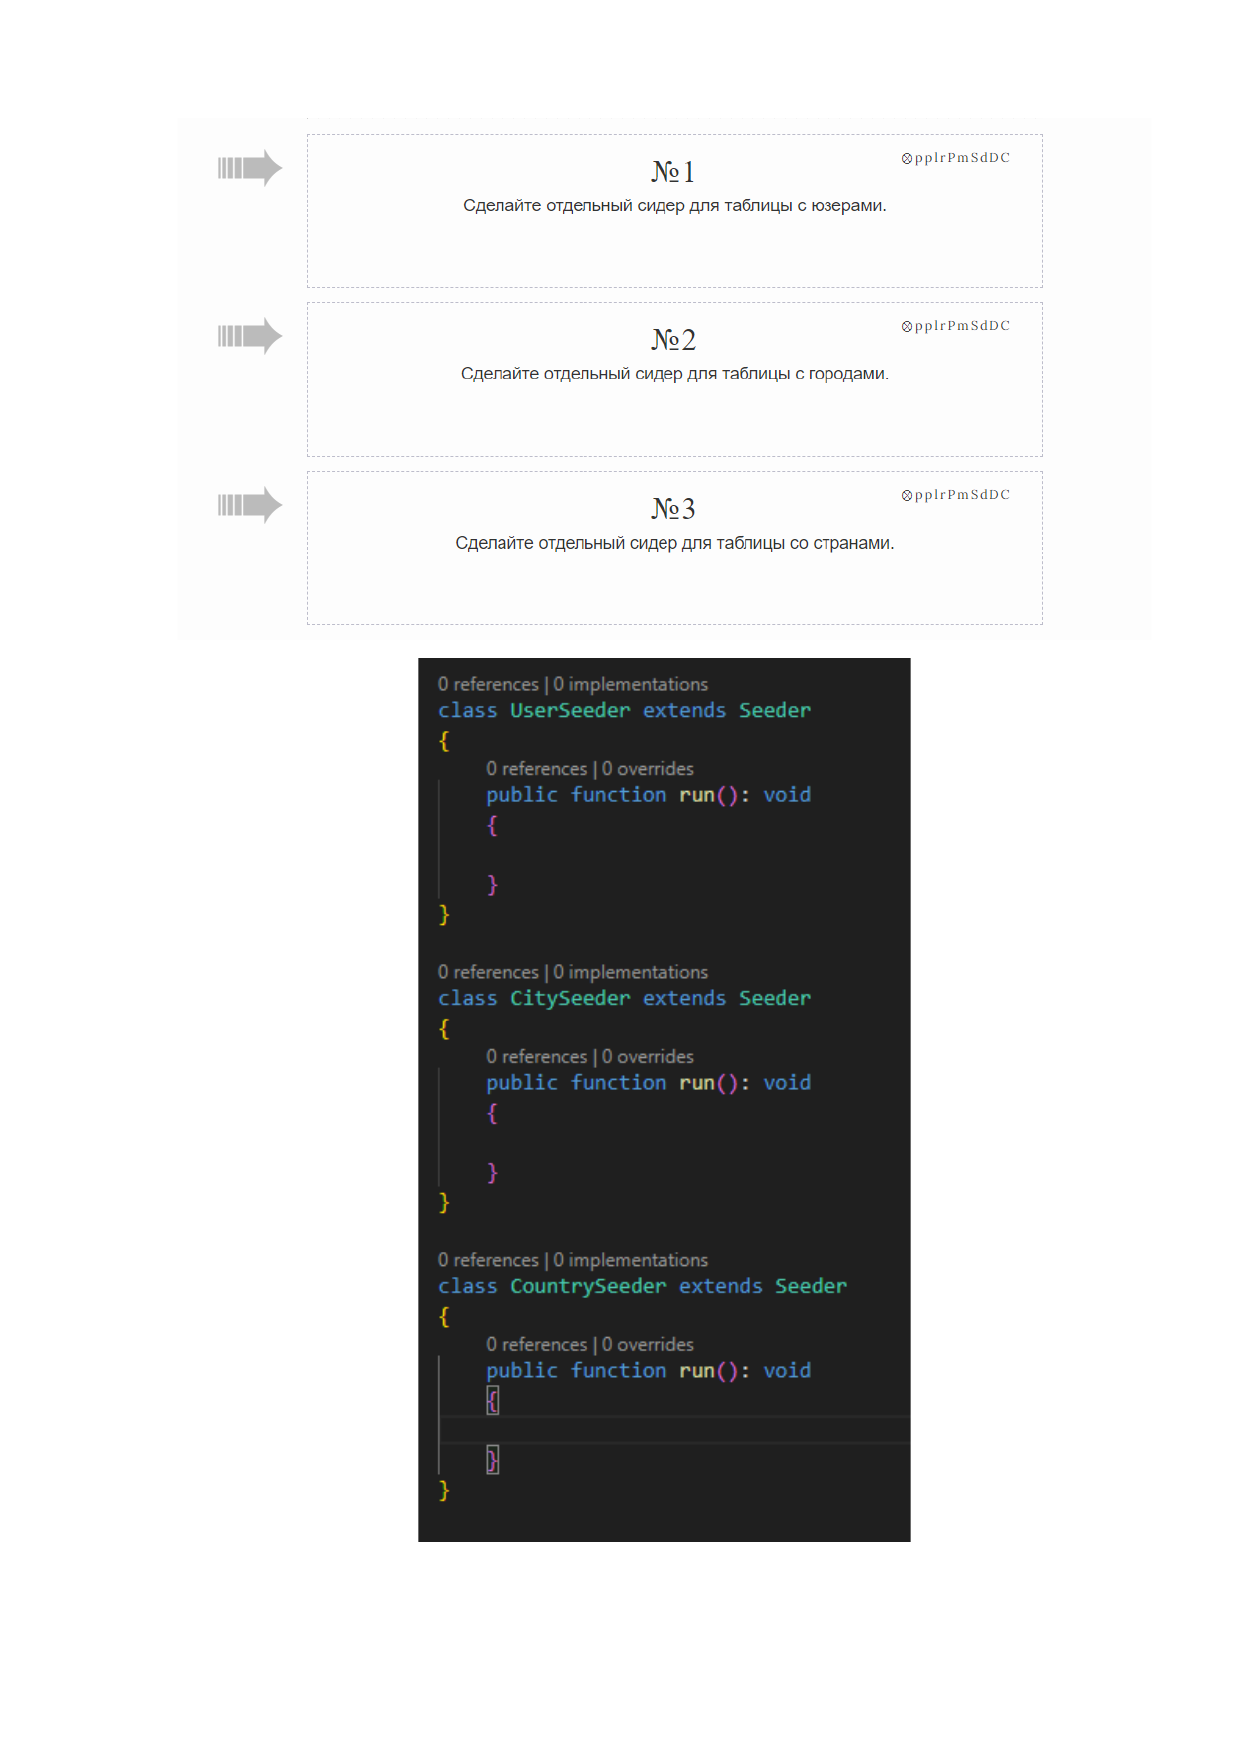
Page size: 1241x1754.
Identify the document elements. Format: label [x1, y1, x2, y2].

picture [177, 118, 1152, 640]
picture [418, 658, 911, 1542]
